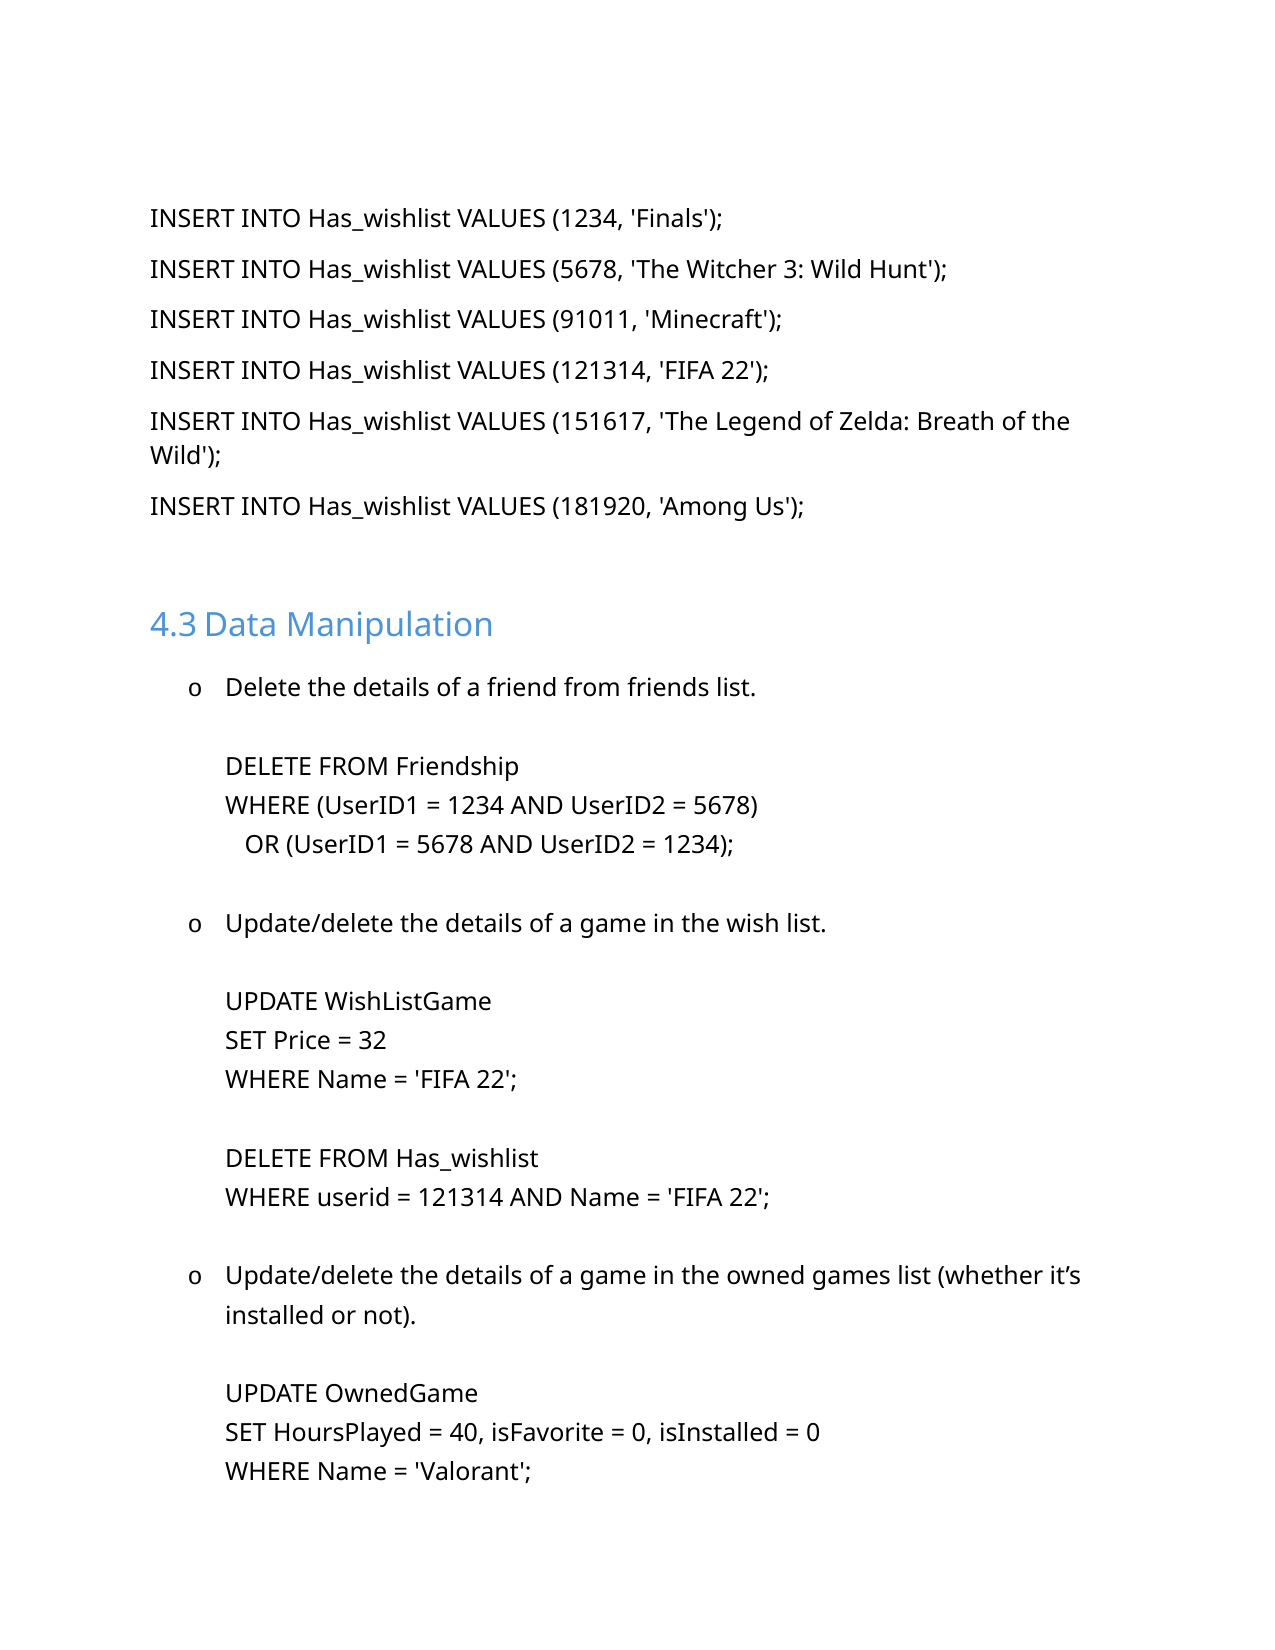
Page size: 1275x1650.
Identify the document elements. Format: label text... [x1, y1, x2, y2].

text INSERT INTO Has_wishlist VALUES (5678, 'The Witcher 3: Wild Hunt'); [150, 251, 1125, 286]
text INSERT INTO Has_wishlist VALUES (181920, 'Among Us'); [150, 488, 1125, 522]
list WHERE Name = 'FIFA 22'; [225, 1062, 1125, 1096]
list SET HoursPlayed = 40, isFavorite = 0, isInstalled = 0 [225, 1415, 1125, 1449]
list Update/delete the details of a game in the owned games list (whether it’s installed or not). [187, 1258, 1125, 1331]
list Delete the details of a friend from friends list. [187, 670, 1125, 704]
list DELETE FROM Has_wishlist [225, 1141, 1125, 1174]
list UPDATE WishListGame [225, 984, 1125, 1018]
list WHERE userid = 121314 AND Name = 'FIFA 22'; [225, 1180, 1125, 1214]
text INSERT INTO Has_wishlist VALUES (1234, 'Finals'); [150, 201, 1125, 235]
text INSERT INTO Has_wishlist VALUES (121314, 'FIFA 22'); [150, 353, 1125, 387]
list WHERE (UserID1 = 1234 AND UserID2 = 5678) [225, 788, 1125, 822]
list DELETE FROM Friendship [225, 749, 1125, 783]
list OR (UserID1 = 5678 AND UserID2 = 1234); [225, 827, 1125, 861]
text INSERT INTO Has_wishlist VALUES (91011, 'Minecraft'); [150, 302, 1125, 336]
list Update/delete the details of a game in the wish list. [187, 905, 1125, 939]
text 4.3 Data Manipulation [150, 601, 1125, 647]
list SET Price = 32 [225, 1023, 1125, 1057]
list UPDATE OwnedGame [225, 1376, 1125, 1410]
text INSERT INTO Has_wishlist VALUES (151617, 'The Legend of Zelda: Breath of the Wild'); [150, 404, 1125, 472]
list WHERE Name = 'Valorant'; [225, 1454, 1125, 1488]
